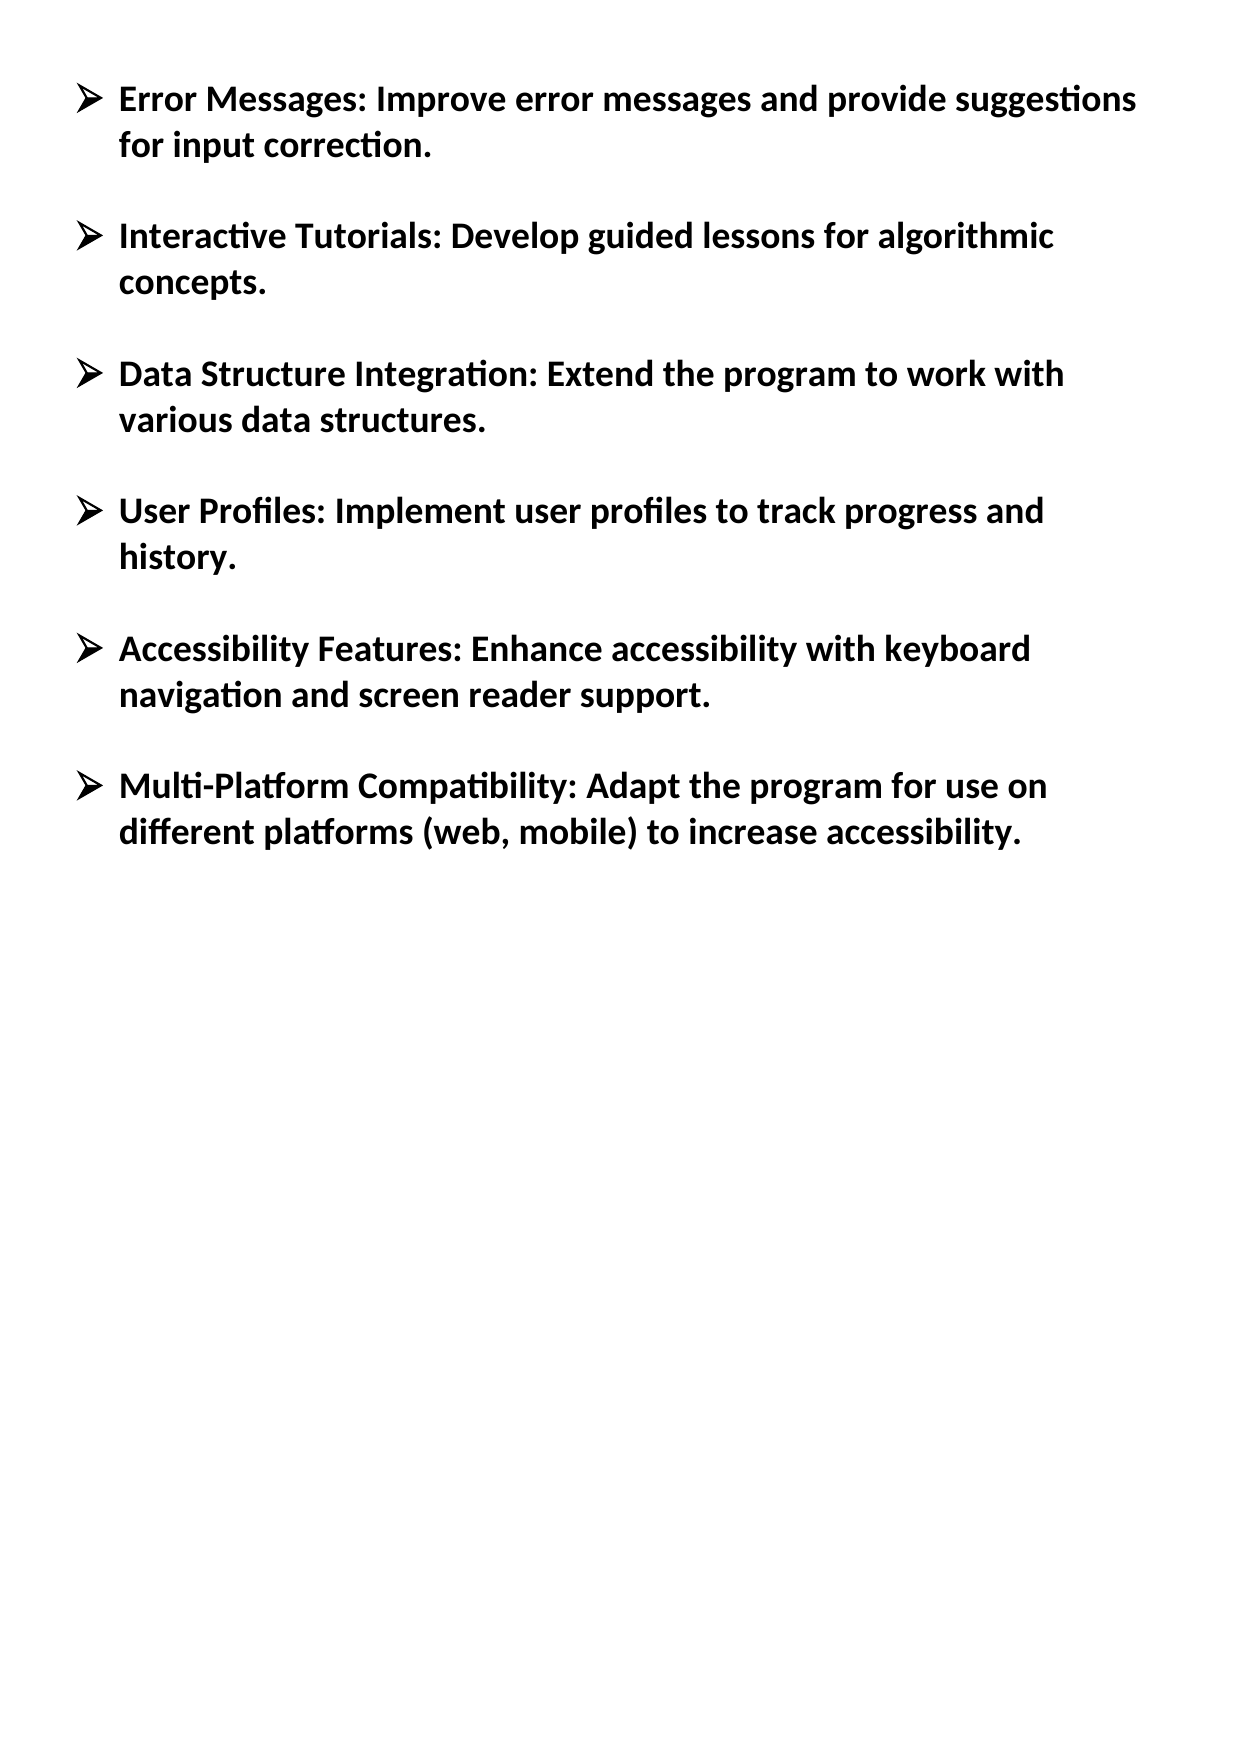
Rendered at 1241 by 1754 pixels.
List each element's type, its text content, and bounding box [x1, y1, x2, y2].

list Interactive Tutorials: Develop guided lessons for algorithmic concepts. [75, 212, 1165, 304]
list Data Structure Integration: Extend the program to work with various data structures. [75, 350, 1165, 442]
list Error Messages: Improve error messages and provide suggestions for input correction. [75, 75, 1165, 167]
list Multi-Platform Compatibility: Adapt the program for use on different platforms (web, mobile) to increase accessibility. [75, 762, 1165, 854]
list Accessibility Features: Enhance accessibility with keyboard navigation and screen reader support. [75, 625, 1165, 717]
list User Profiles: Implement user profiles to track progress and history. [75, 487, 1165, 579]
